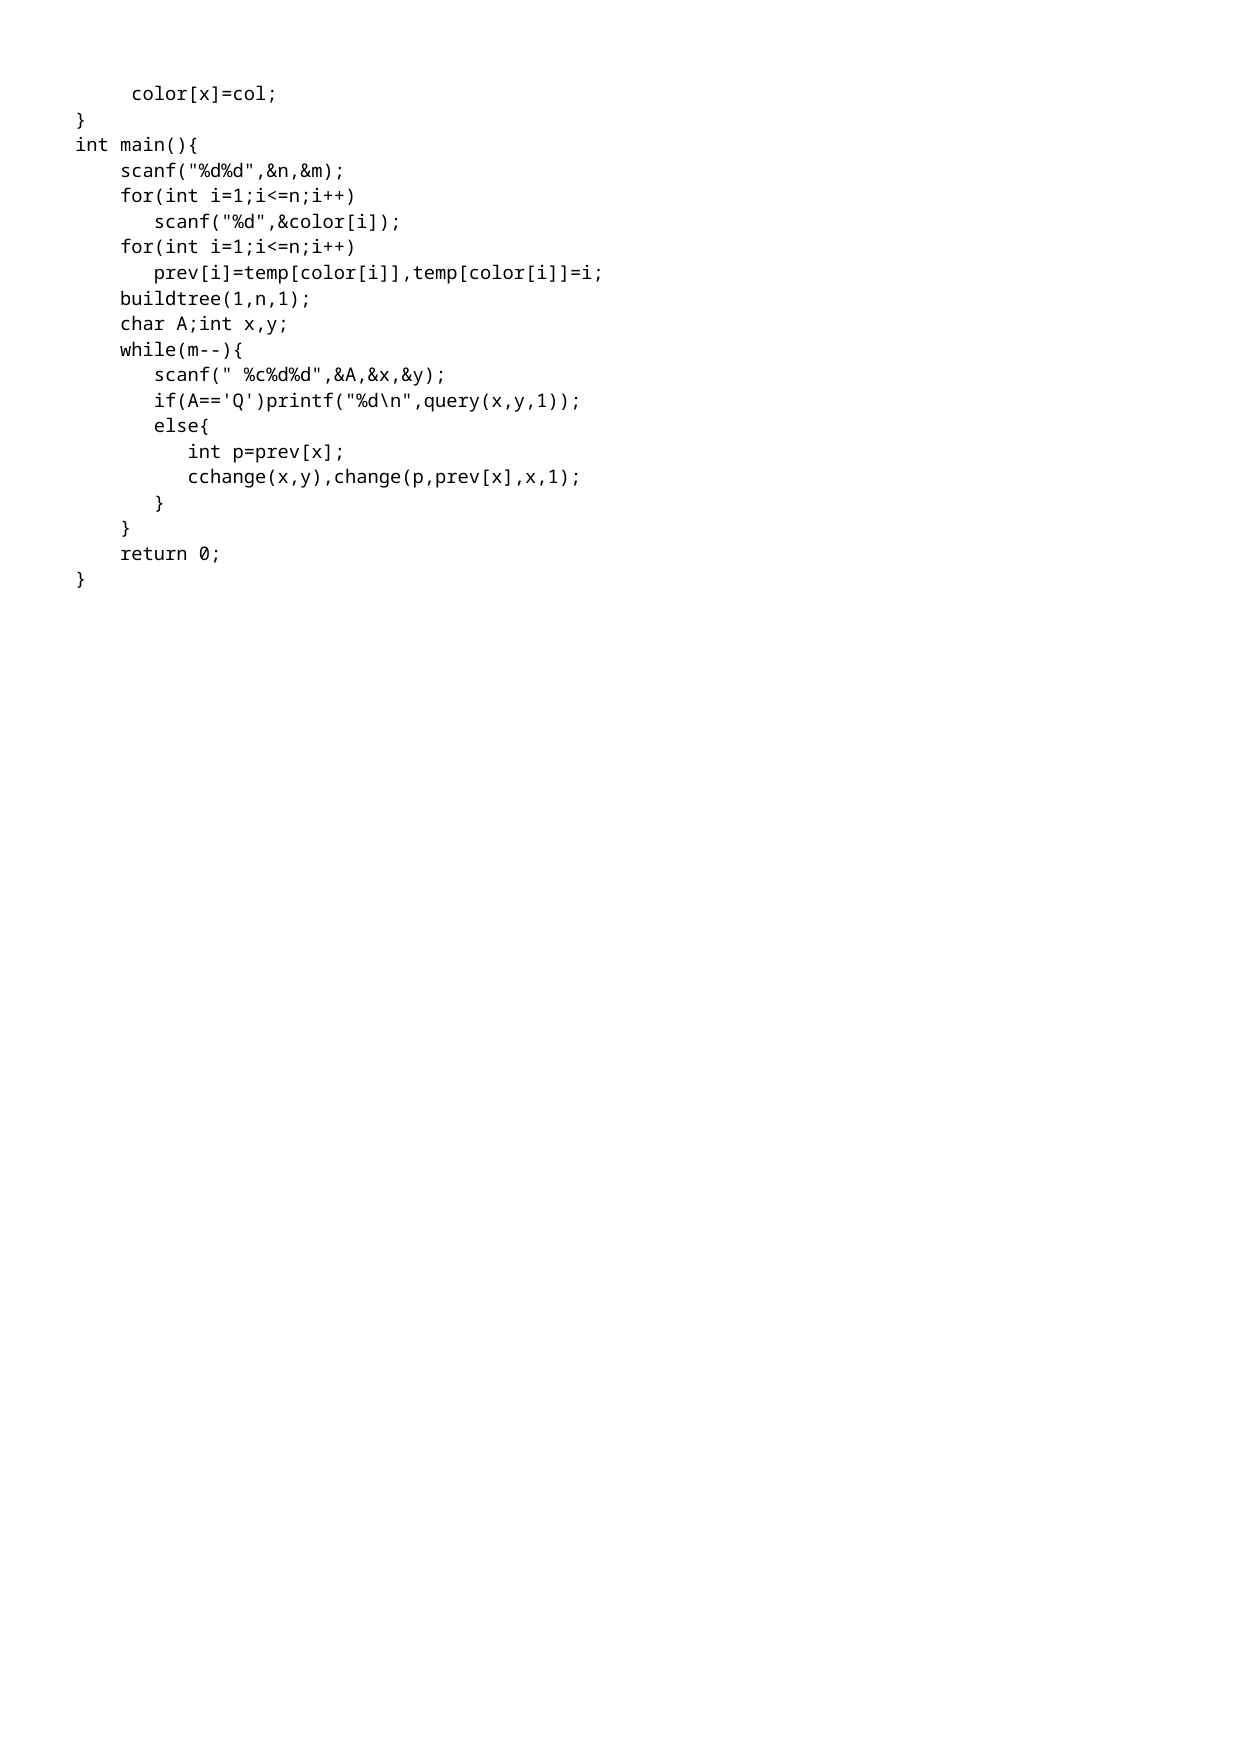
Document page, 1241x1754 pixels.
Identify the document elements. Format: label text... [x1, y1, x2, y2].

text } [75, 514, 1165, 540]
text if(A=='Q')printf("%d\n",query(x,y,1)); [75, 387, 1165, 412]
text char A;int x,y; [75, 310, 1165, 336]
text } [75, 106, 1165, 132]
text for(int i=1;i<=n;i++) [75, 183, 1165, 208]
text int p=prev[x]; [75, 438, 1165, 463]
text prev[i]=temp[color[i]],temp[color[i]]=i; [75, 259, 1165, 285]
text } [75, 489, 1165, 514]
text else{ [75, 412, 1165, 438]
text color[x]=col; [75, 81, 1165, 106]
text scanf("%d%d",&n,&m); [75, 157, 1165, 183]
text return 0; [75, 540, 1165, 566]
text cchange(x,y),change(p,prev[x],x,1); [75, 463, 1165, 489]
text scanf("%d",&color[i]); [75, 208, 1165, 234]
text scanf(" %c%d%d",&A,&x,&y); [75, 361, 1165, 387]
text while(m--){ [75, 336, 1165, 361]
text } [75, 566, 1165, 591]
text for(int i=1;i<=n;i++) [75, 234, 1165, 259]
text int main(){ [75, 132, 1165, 157]
text buildtree(1,n,1); [75, 285, 1165, 310]
